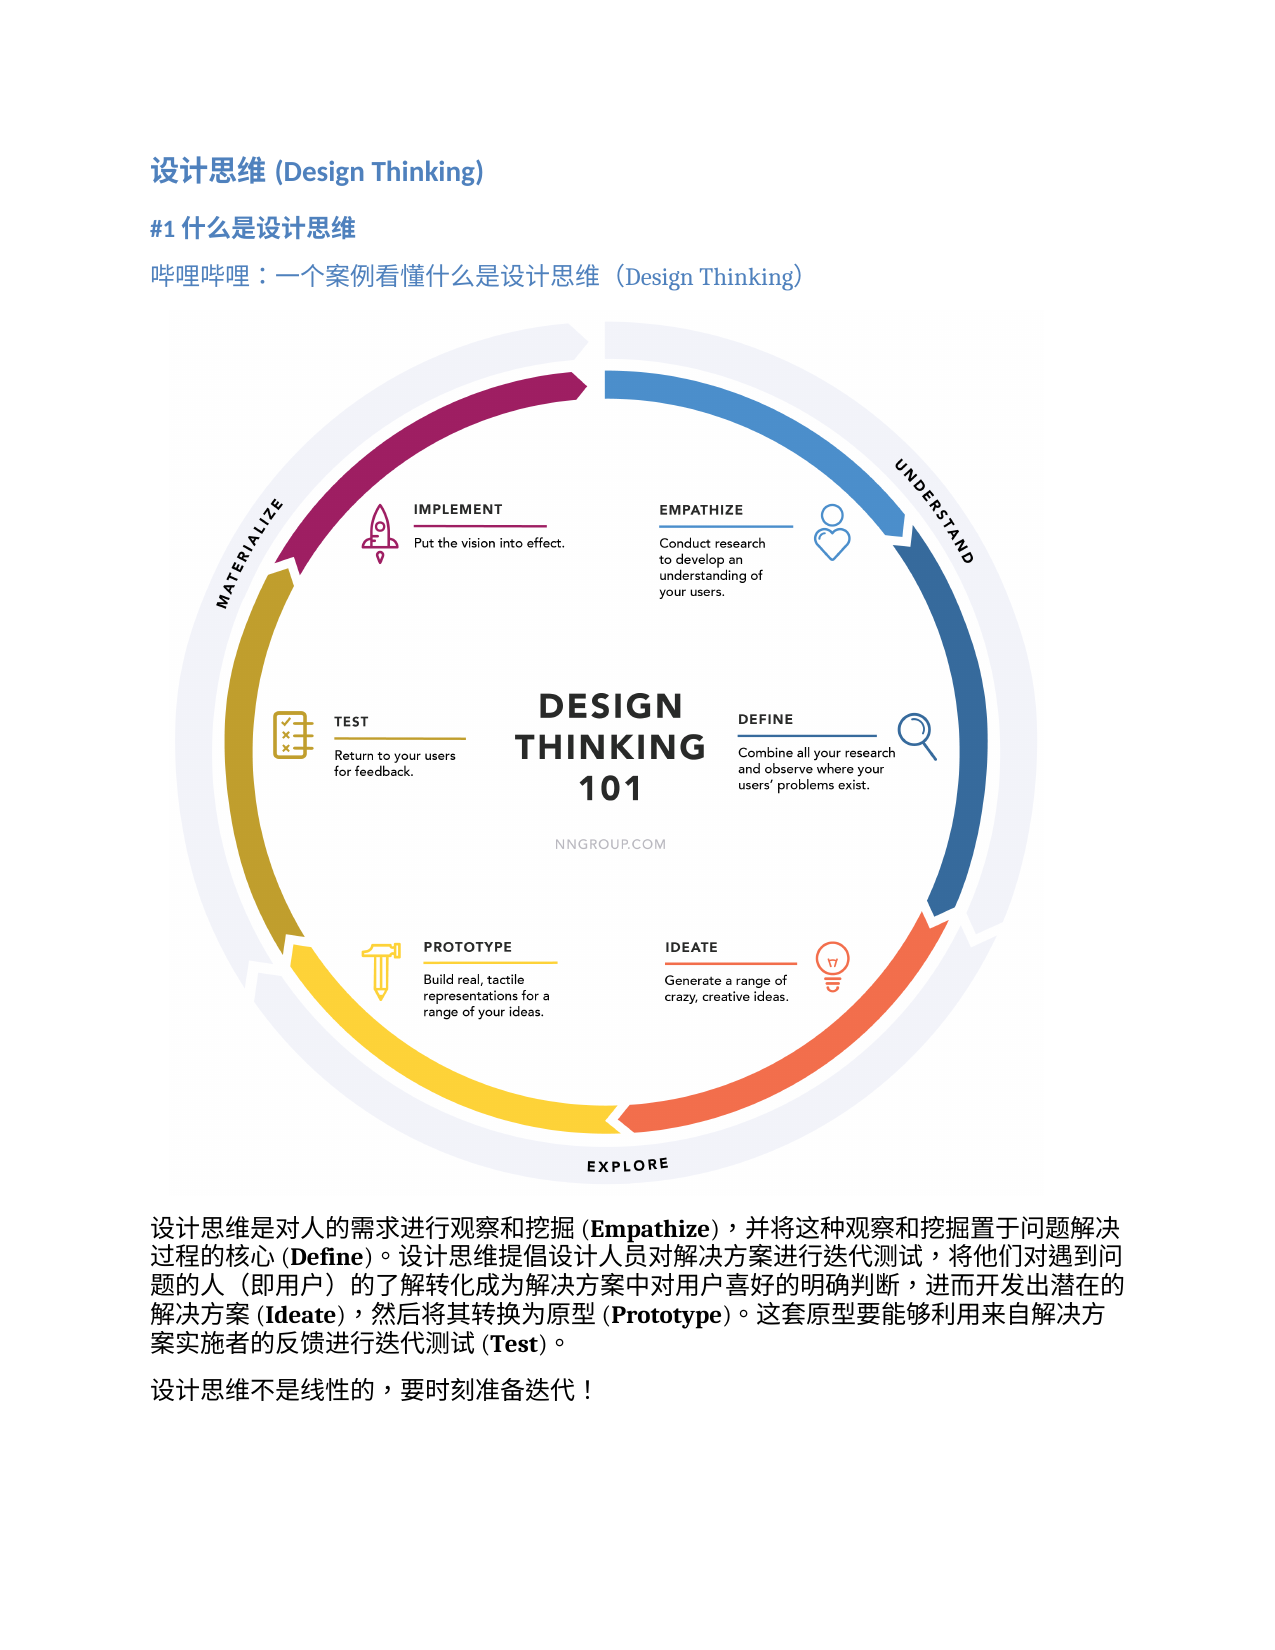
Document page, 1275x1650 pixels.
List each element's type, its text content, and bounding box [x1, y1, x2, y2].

subtitle 设计思维 (Design Thinking) [150, 150, 1125, 190]
text 设计思维是对人的需求进行观察和挖掘 (Empathize)，并将这种观察和挖掘置于问题解决过程的核心 (Define)。设计思维提倡设计人员对解决方案进行迭代测试，将他们对遇到问题的人（即用户）的了解转化成为解决方案中对用户喜好的明确判断，进而开发出潜在的解决方案 (Ideate)，然后将其转换为原型 (Prototype)。这套原型要能够利用来自解决方案实施者的反馈进行迭代测试 (Test)。 [150, 1214, 1125, 1358]
text 哔哩哔哩：一个案例看懂什么是设计思维（Design Thinking） [150, 263, 1125, 292]
picture [168, 310, 1044, 1196]
text 设计思维不是线性的，要时刻准备迭代！ [150, 1377, 1125, 1406]
subtitle #1 什么是设计思维 [150, 211, 1125, 244]
